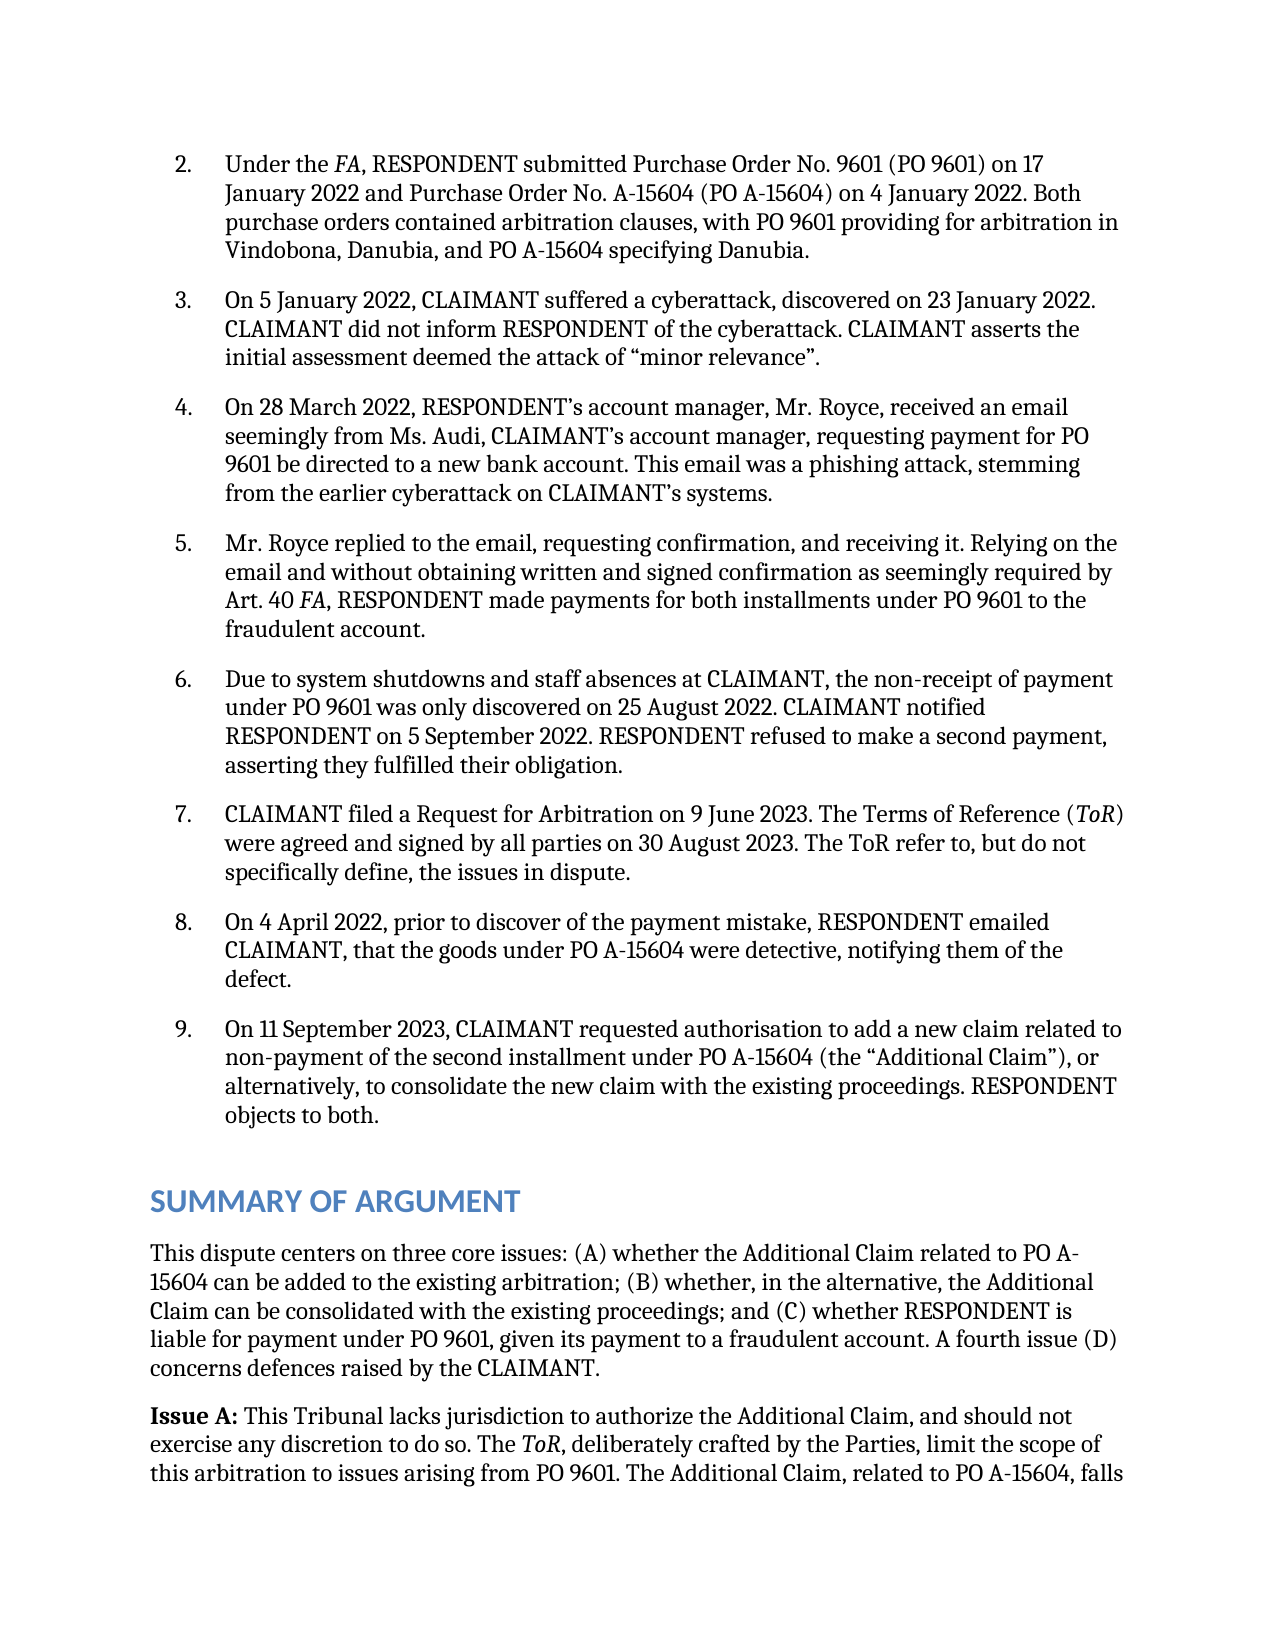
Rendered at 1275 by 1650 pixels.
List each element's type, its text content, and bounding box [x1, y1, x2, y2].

text This dispute centers on three core issues: (A) whether the Additional Claim related to PO A-15604 can be added to the existing arbitration; (B) whether, in the alternative, the Additional Claim can be consolidated with the existing proceedings; and (C) whether RESPONDENT is liable for payment under PO 9601, given its payment to a fraudulent account. A fourth issue (D) concerns defences raised by the CLAIMANT. [150, 1239, 1125, 1383]
list On 5 January 2022, CLAIMANT suffered a cyberattack, discovered on 23 January 2022. CLAIMANT did not inform RESPONDENT of the cyberattack. CLAIMANT asserts the initial assessment deemed the attack of “minor relevance”. [175, 286, 1125, 372]
list Mr. Royce replied to the email, requesting confirmation, and receiving it. Relying on the email and without obtaining written and signed confirmation as seemingly required by Art. 40 FA, RESPONDENT made payments for both installments under PO 9601 to the fraudulent account. [175, 529, 1125, 644]
list Under the FA, RESPONDENT submitted Purchase Order No. 9601 (PO 9601) on 17 January 2022 and Purchase Order No. A-15604 (PO A-15604) on 4 January 2022. Both purchase orders contained arbitration clauses, with PO 9601 providing for arbitration in Vindobona, Danubia, and PO A-15604 specifying Danubia. [175, 150, 1125, 265]
list CLAIMANT filed a Request for Arbitration on 9 June 2023. The Terms of Reference (ToR) were agreed and signed by all parties on 30 August 2023. The ToR refer to, but do not specifically define, the issues in dispute. [175, 800, 1125, 887]
subtitle SUMMARY OF ARGUMENT [150, 1179, 1125, 1220]
list Due to system shutdowns and staff absences at CLAIMANT, the non-receipt of payment under PO 9601 was only discovered on 25 August 2022. CLAIMANT notified RESPONDENT on 5 September 2022. RESPONDENT refused to make a second payment, asserting they fulfilled their obligation. [175, 664, 1125, 779]
list On 4 April 2022, prior to discover of the payment mistake, RESPONDENT emailed CLAIMANT, that the goods under PO A-15604 were detective, notifying them of the defect. [175, 907, 1125, 994]
list On 11 September 2023, CLAIMANT requested authorisation to add a new claim related to non-payment of the second installment under PO A-15604 (the “Additional Claim”), or alternatively, to consolidate the new claim with the existing proceedings. RESPONDENT objects to both. [175, 1014, 1125, 1129]
list On 28 March 2022, RESPONDENT’s account manager, Mr. Royce, received an email seemingly from Ms. Audi, CLAIMANT’s account manager, requesting payment for PO 9601 be directed to a new bank account. This email was a phishing attack, stemming from the earlier cyberattack on CLAIMANT’s systems. [175, 393, 1125, 508]
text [150, 1402, 1125, 1488]
